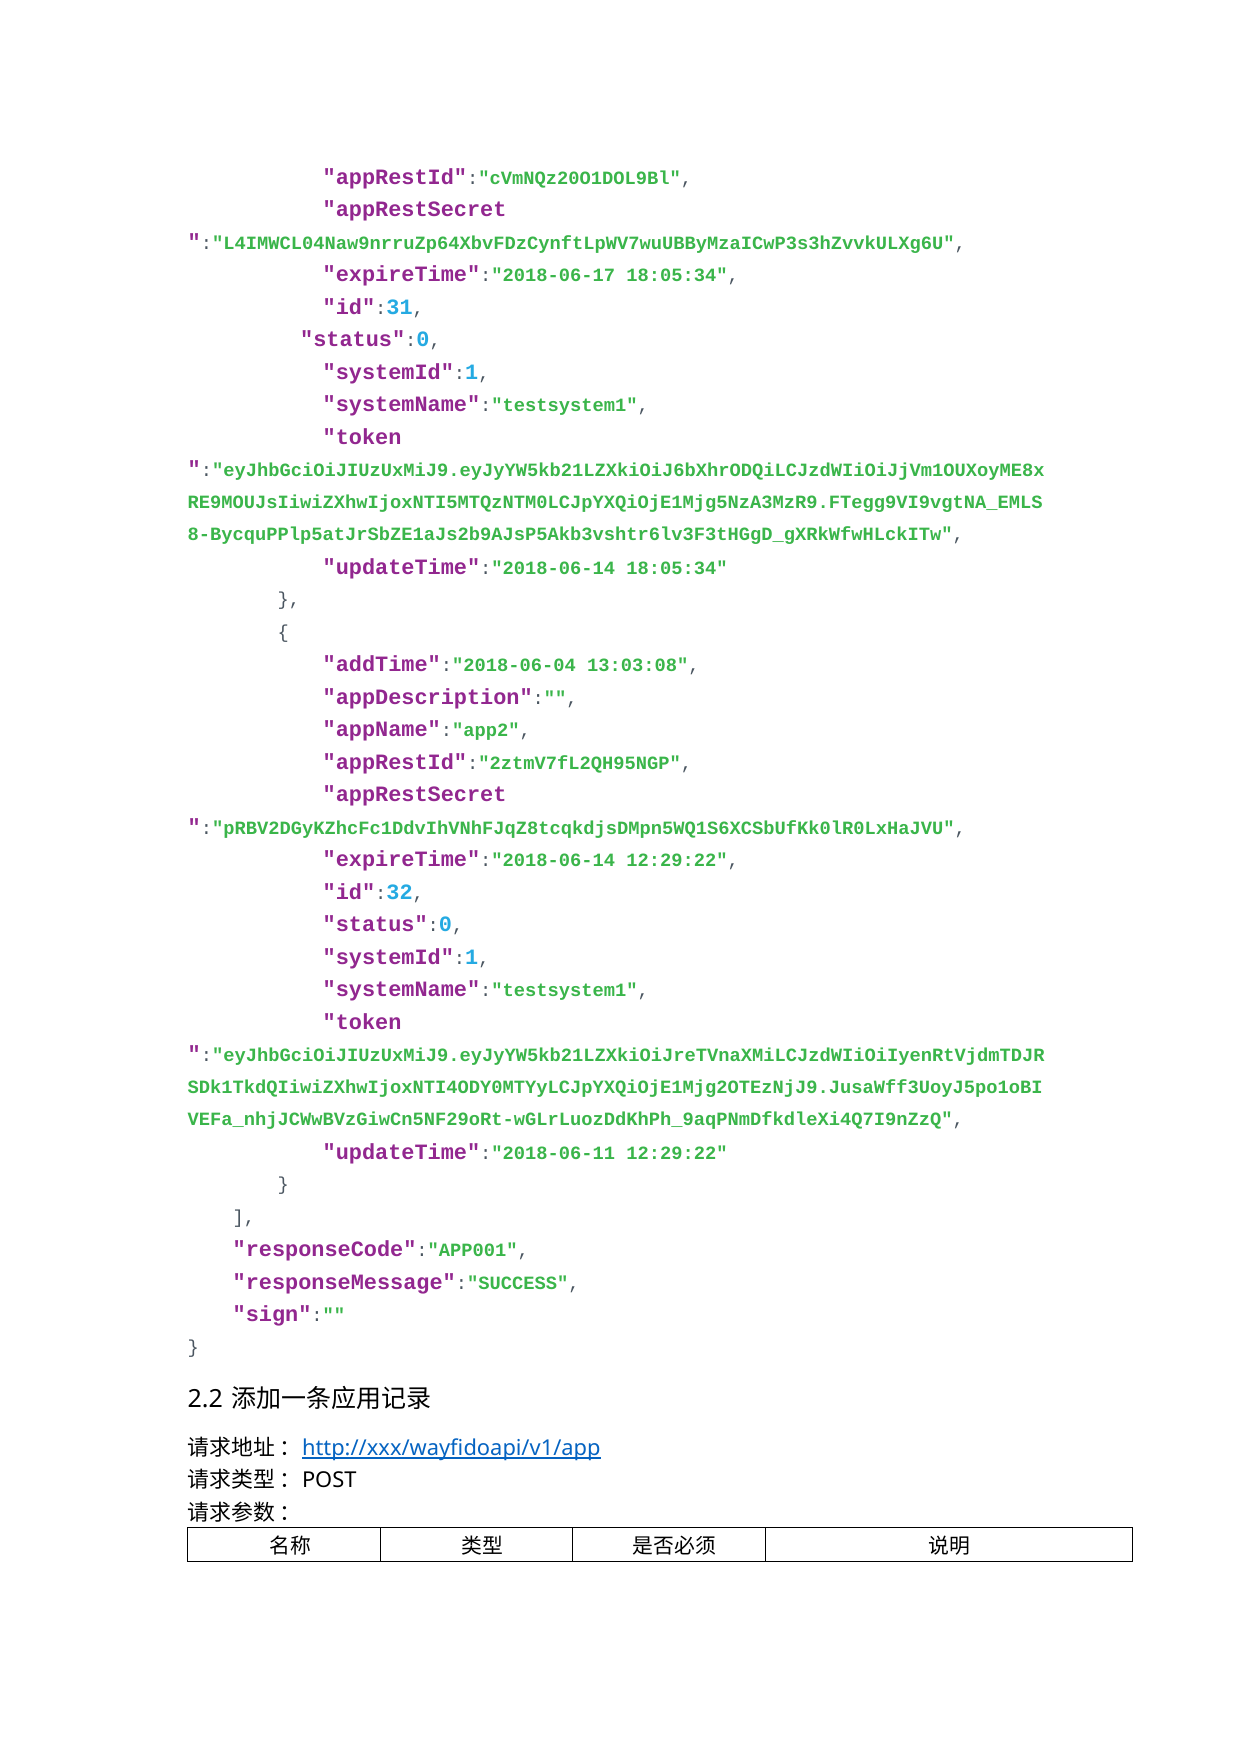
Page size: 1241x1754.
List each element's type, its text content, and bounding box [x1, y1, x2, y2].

text 请求类型 ：POST [187, 1462, 1053, 1494]
text 请求参数 ： [187, 1494, 1053, 1527]
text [187, 162, 1053, 1364]
table_header 说明 [766, 1528, 1132, 1561]
table_header 名称 [188, 1528, 380, 1561]
text 请求地址 ：http://xxx/wayfidoapi/v1/app [187, 1429, 1053, 1462]
table_header 类型 [381, 1528, 572, 1561]
subtitle 2.2 添加一条应用记录 [187, 1364, 1053, 1429]
table_header 是否必须 [573, 1528, 765, 1561]
